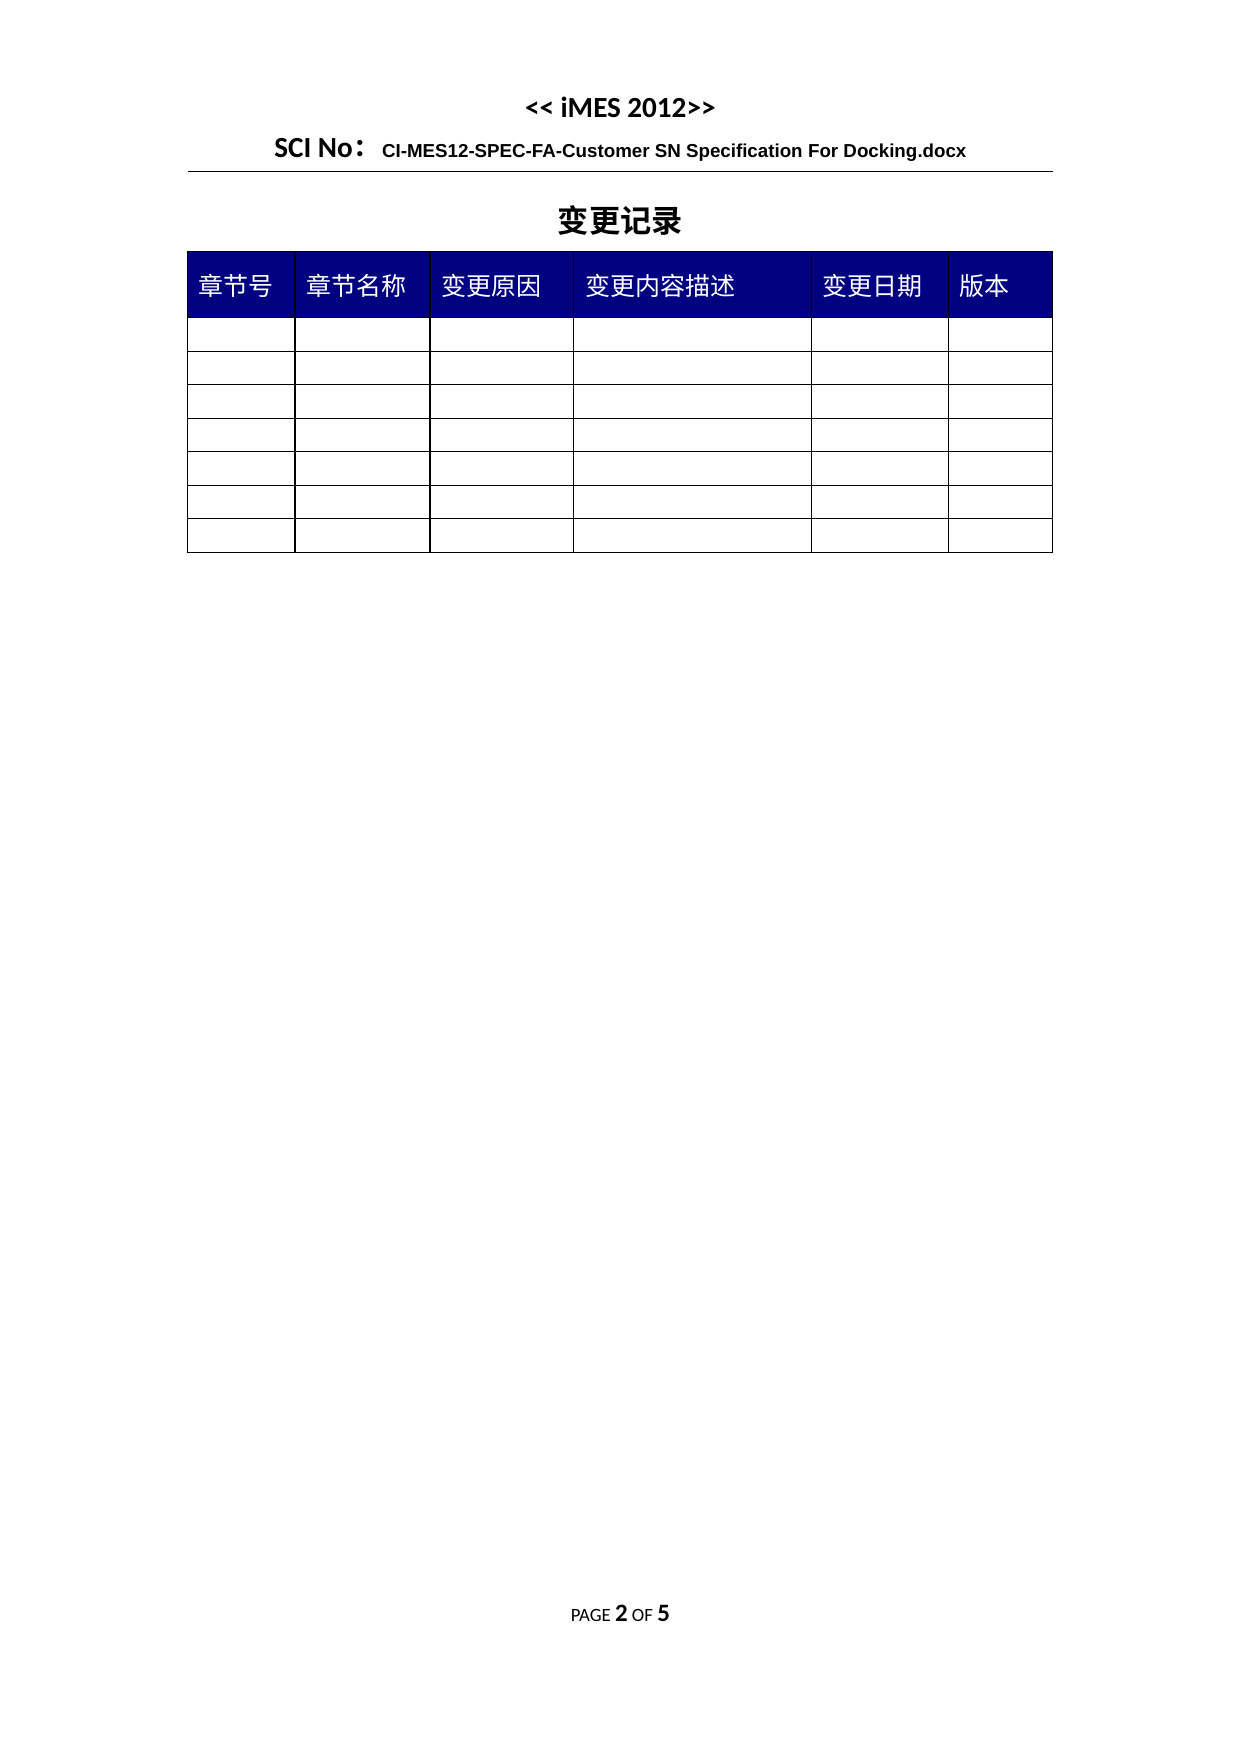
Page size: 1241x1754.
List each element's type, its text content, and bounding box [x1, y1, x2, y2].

table_cell [574, 318, 811, 351]
table_cell [188, 352, 294, 384]
table_cell [574, 419, 811, 451]
table_cell [574, 385, 811, 418]
table_cell [188, 419, 294, 451]
table_cell [812, 352, 948, 384]
table_cell [431, 419, 573, 451]
table_cell [574, 452, 811, 485]
table_cell [812, 318, 948, 351]
table_cell [812, 419, 948, 451]
table_cell [812, 385, 948, 418]
table_header 变更原因 [431, 252, 573, 317]
table_cell [812, 452, 948, 485]
text 变更记录 [187, 186, 1053, 251]
table_header 章节名称 [296, 252, 429, 317]
table_cell [574, 486, 811, 518]
table_header 章节号 [188, 252, 294, 317]
table_cell [188, 486, 294, 518]
table_cell [296, 519, 429, 552]
table_cell [296, 486, 429, 518]
table_cell [188, 318, 294, 351]
table_cell [949, 519, 1052, 552]
table_cell [188, 452, 294, 485]
table_cell [431, 486, 573, 518]
table_cell [949, 452, 1052, 485]
table_cell [296, 318, 429, 351]
table_cell [949, 385, 1052, 418]
table_cell [949, 486, 1052, 518]
table_header 变更内容描述 [574, 252, 811, 317]
table_cell [431, 385, 573, 418]
table_cell [431, 452, 573, 485]
table_cell [296, 352, 429, 384]
table_cell [574, 352, 811, 384]
table_cell [949, 318, 1052, 351]
table_cell [296, 452, 429, 485]
table_cell [812, 519, 948, 552]
table_cell [574, 519, 811, 552]
table_cell [296, 419, 429, 451]
table_cell [812, 486, 948, 518]
table_cell [431, 352, 573, 384]
table_header 版本 [949, 252, 1052, 317]
table_cell [431, 318, 573, 351]
table_cell [949, 352, 1052, 384]
table_cell [188, 519, 294, 552]
table_header 变更日期 [812, 252, 948, 317]
table_cell [949, 419, 1052, 451]
table_cell [431, 519, 573, 552]
table_cell [296, 385, 429, 418]
table_cell [188, 385, 294, 418]
